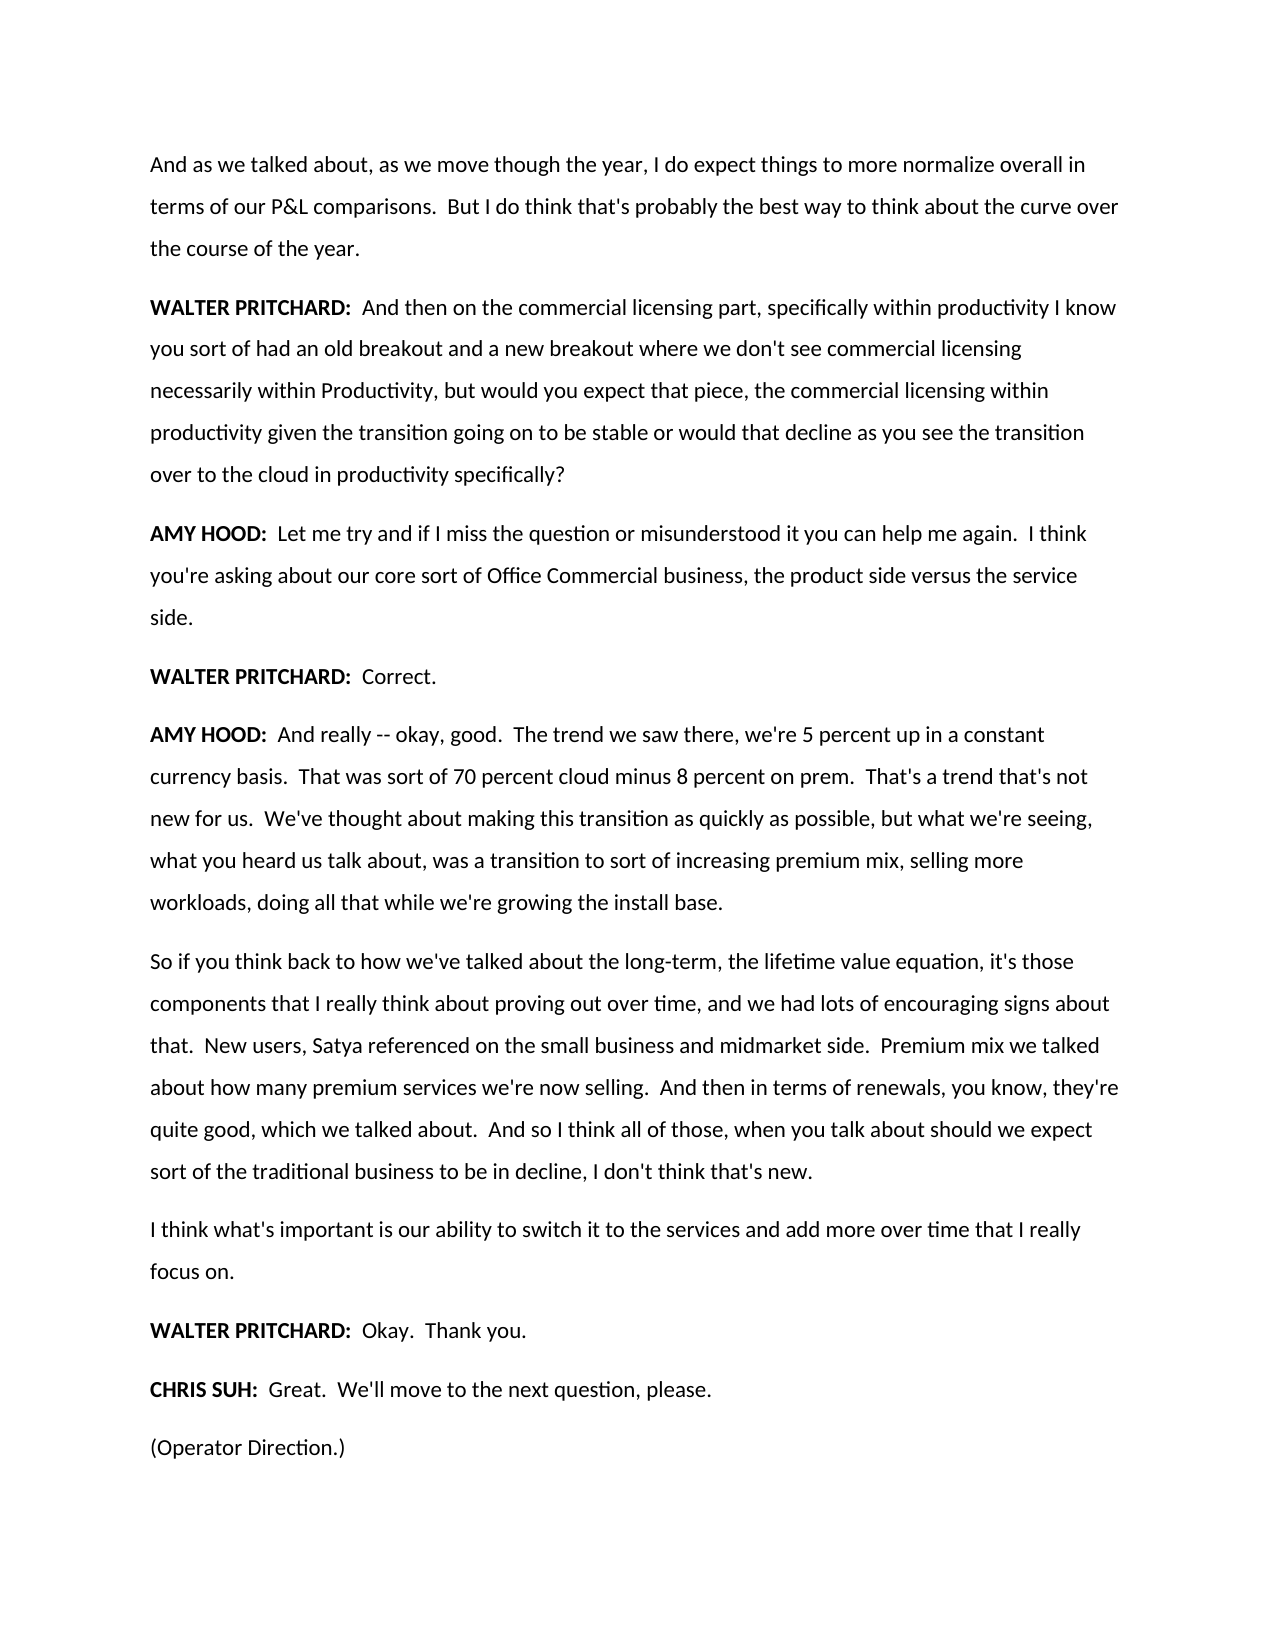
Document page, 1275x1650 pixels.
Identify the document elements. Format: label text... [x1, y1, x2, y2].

text (Operator Direction.) [150, 1433, 1125, 1461]
text AMY HOOD: And really -- okay, good. The trend we saw there, we're 5 percent up in a constant currency basis. That was sort of 70 percent cloud minus 8 percent on prem. That's a trend that's not new for us. We've thought about making this transition as quickly as possible, but what we're seeing, what you heard us talk about, was a transition to sort of increasing premium mix, selling more workloads, doing all that while we're growing the install base. [150, 720, 1125, 916]
text And as we talked about, as we move though the year, I do expect things to more normalize overall in terms of our P&L comparisons. But I do think that's probably the best way to think about the curve over the course of the year. [150, 150, 1125, 262]
text WALTER PRITCHARD: Correct. [150, 662, 1125, 690]
text WALTER PRITCHARD: And then on the commercial licensing part, specifically within productivity I know you sort of had an old breakout and a new breakout where we don't see commercial licensing necessarily within Productivity, but would you expect that piece, the commercial licensing within productivity given the transition going on to be stable or would that decline as you see the transition over to the cloud in productivity specifically? [150, 293, 1125, 488]
text CHRIS SUH: Great. We'll move to the next question, please. [150, 1375, 1125, 1403]
text AMY HOOD: Let me try and if I miss the question or misunderstood it you can help me again. I think you're asking about our core sort of Office Commercial business, the product side versus the service side. [150, 519, 1125, 631]
text I think what's important is our ability to switch it to the services and add more over time that I really focus on. [150, 1216, 1125, 1286]
text So if you think back to how we've talked about the long-term, the lifetime value equation, it's those components that I really think about proving out over time, and we had lots of encouraging signs about that. New users, Satya referenced on the small business and midmarket side. Premium mix we talked about how many premium services we're now selling. And then in terms of renewals, you know, they're quite good, which we talked about. And so I think all of those, when you talk about should we expect sort of the traditional business to be in decline, I don't think that's new. [150, 947, 1125, 1185]
text WALTER PRITCHARD: Okay. Thank you. [150, 1316, 1125, 1344]
